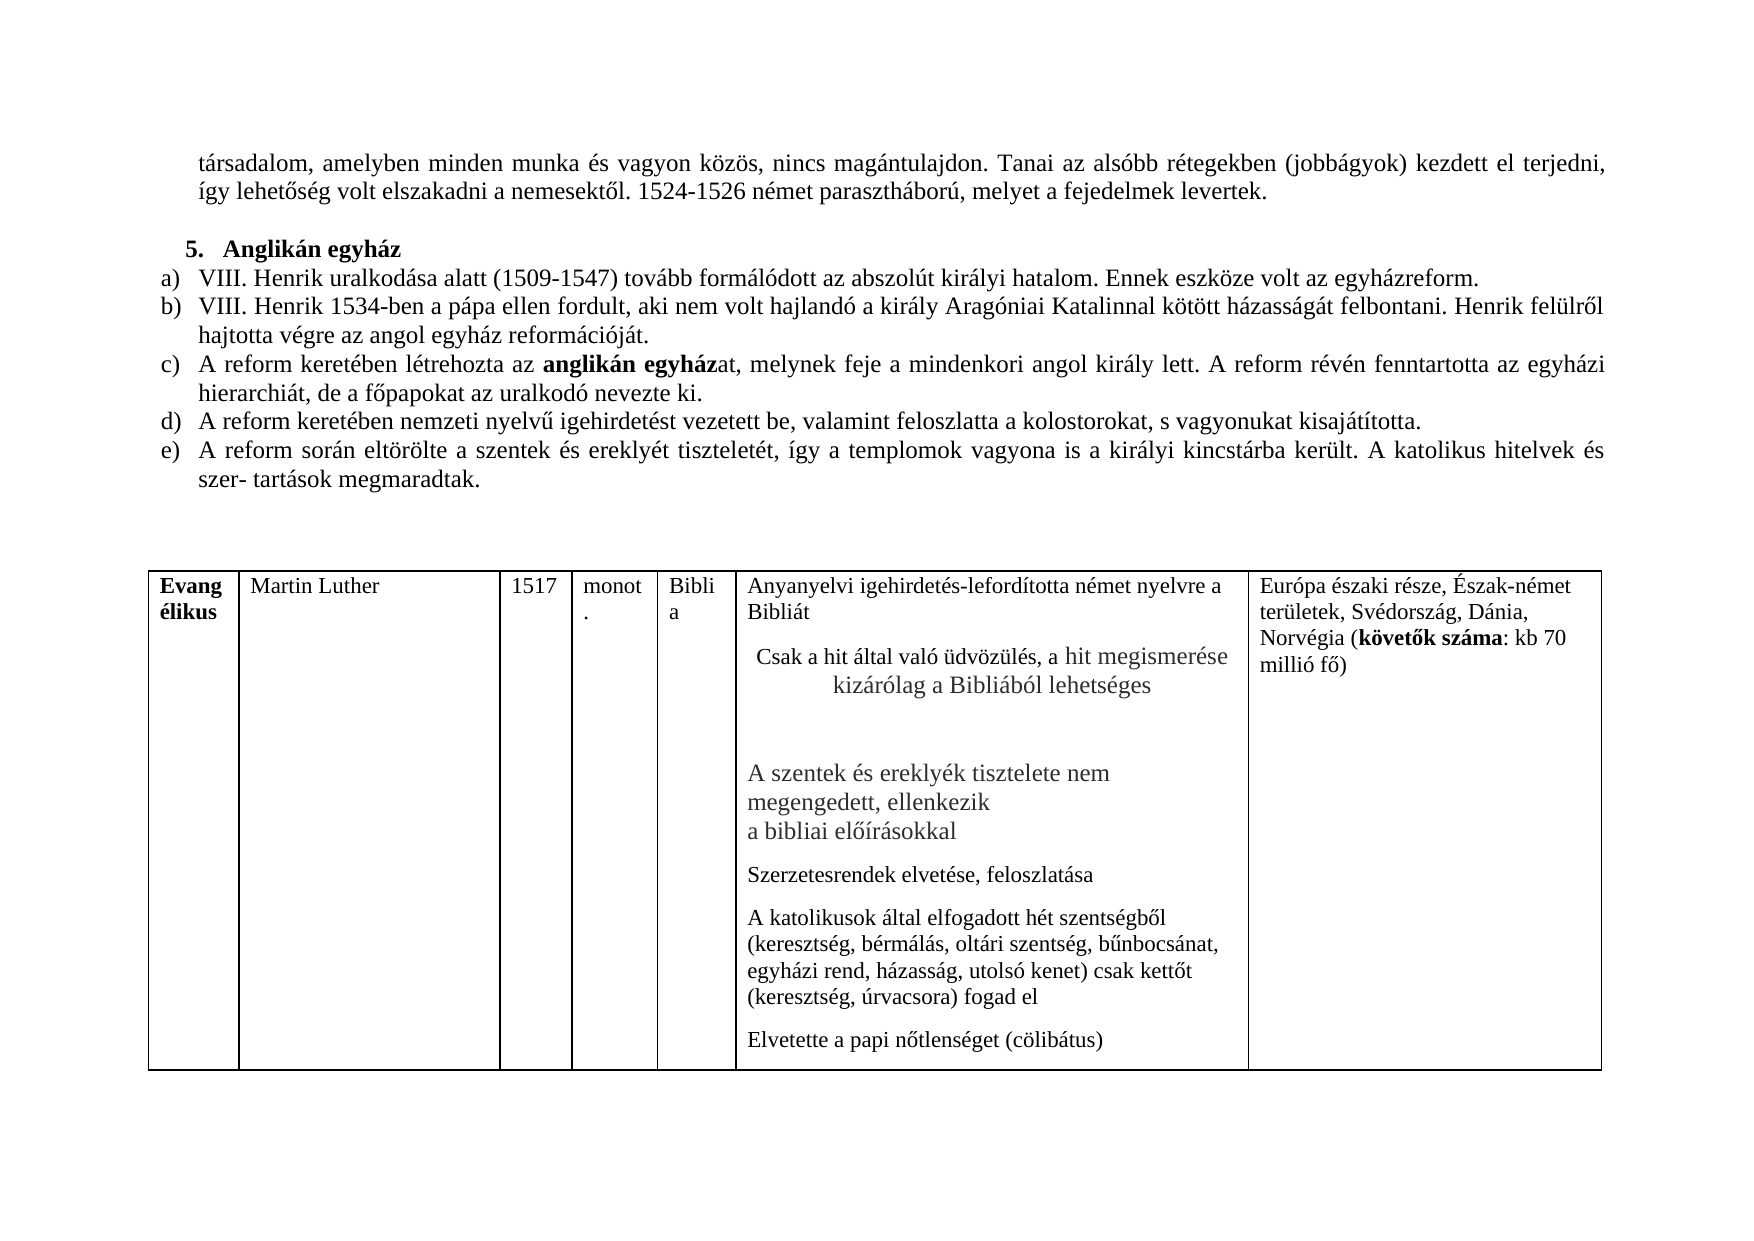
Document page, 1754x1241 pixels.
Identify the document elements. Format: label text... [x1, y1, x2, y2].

table_header Evangélikus [149, 572, 238, 1069]
table_header monot. [573, 572, 657, 1069]
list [161, 148, 1606, 205]
list A reform keretében létrehozta az anglikán egyházat, melynek feje a mindenkori angol király lett. A reform révén fenntartotta az egyházi hierarchiát, de a főpapokat az uralkodó nevezte ki. [161, 349, 1606, 406]
list A reform során eltörölte a szentek és ereklyét tiszteletét, így a templomok vagyona is a királyi kincstárba került. A katolikus hitelvek és szer- tartások megmaradtak. [161, 435, 1606, 493]
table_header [737, 572, 1248, 1069]
table_header 1517 [501, 572, 571, 1069]
table_header Biblia [658, 572, 735, 1069]
list VIII. Henrik 1534-ben a pápa ellen fordult, aki nem volt hajlandó a király Aragóniai Katalinnal kötött házasságát felbontani. Henrik felülről hajtotta végre az angol egyház reformációját. [161, 291, 1606, 349]
list A reform keretében nemzeti nyelvű igehirdetést vezetett be, valamint feloszlatta a kolostorokat, s vagyonukat kisajátította. [161, 406, 1606, 435]
list Anglikán egyház [185, 234, 1606, 263]
list VIII. Henrik uralkodása alatt (1509-1547) tovább formálódott az abszolút királyi hatalom. Ennek eszköze volt az egyházreform. [161, 263, 1606, 291]
table_header Martin Luther [240, 572, 499, 1069]
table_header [1249, 572, 1601, 1069]
